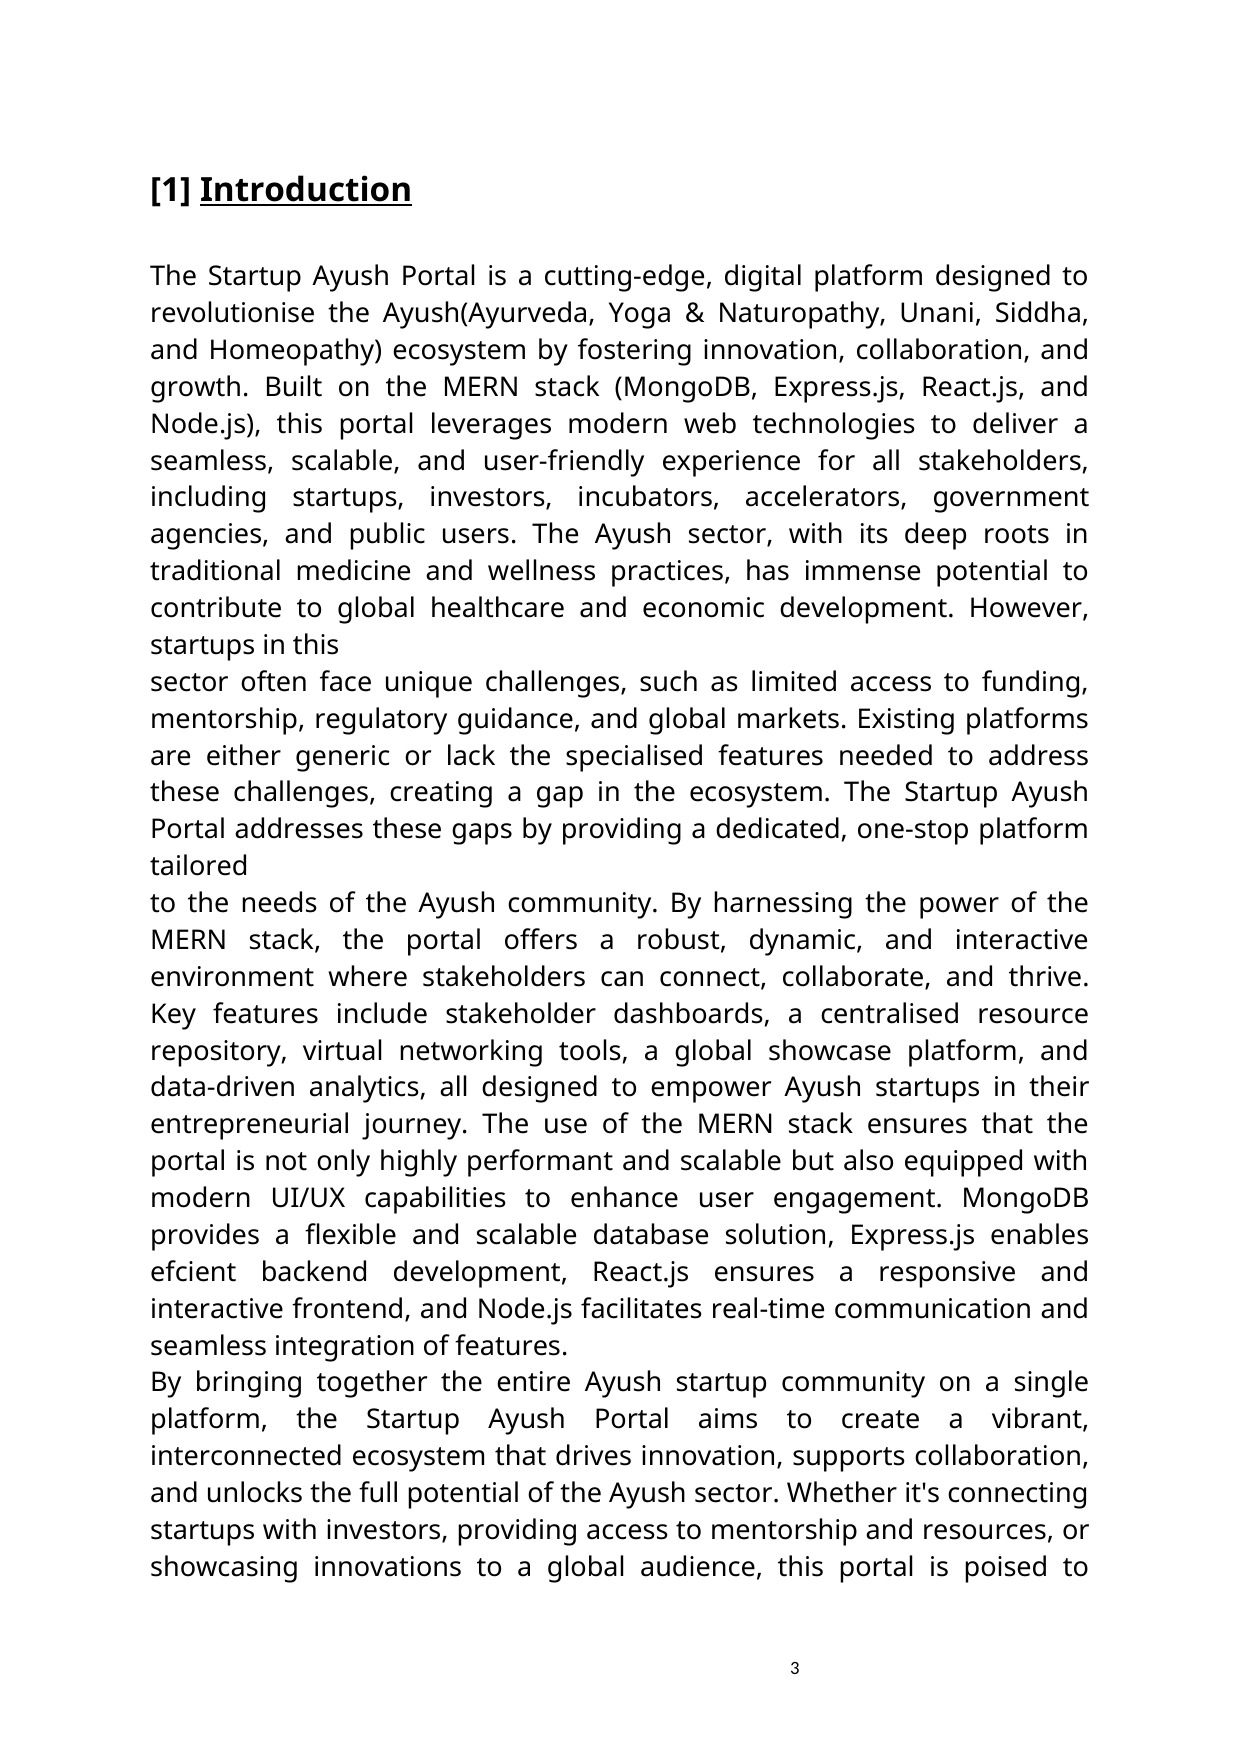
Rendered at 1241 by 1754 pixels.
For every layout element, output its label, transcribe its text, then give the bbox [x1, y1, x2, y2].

list to the needs of the Ayush community. By harnessing the power of the MERN stack, the portal offers a robust, dynamic, and interactive environment where stakeholders can connect, collaborate, and thrive. Key features include stakeholder dashboards, a centralised resource repository, virtual networking tools, a global showcase platform, and data-driven analytics, all designed to empower Ayush startups in their entrepreneurial journey. The use of the MERN stack ensures that the portal is not only highly performant and scalable but also equipped with modern UI/UX capabilities to enhance user engagement. MongoDB provides a flexible and scalable database solution, Express.js enables efcient backend development, React.js ensures a responsive and interactive frontend, and Node.js facilitates real-time communication and seamless integration of features. [150, 883, 1090, 1363]
list [1] Introduction [150, 166, 1090, 211]
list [150, 1363, 1090, 1584]
list sector often face unique challenges, such as limited access to funding, mentorship, regulatory guidance, and global markets. Existing platforms are either generic or lack the specialised features needed to address these challenges, creating a gap in the ecosystem. The Startup Ayush Portal addresses these gaps by providing a dedicated, one-stop platform tailored [150, 662, 1090, 883]
list The Startup Ayush Portal is a cutting-edge, digital platform designed to revolutionise the Ayush(Ayurveda, Yoga & Naturopathy, Unani, Siddha, and Homeopathy) ecosystem by fostering innovation, collaboration, and growth. Built on the MERN stack (MongoDB, Express.js, React.js, and Node.js), this portal leverages modern web technologies to deliver a seamless, scalable, and user-friendly experience for all stakeholders, including startups, investors, incubators, accelerators, government agencies, and public users. The Ayush sector, with its deep roots in traditional medicine and wellness practices, has immense potential to contribute to global healthcare and economic development. However, startups in this [150, 257, 1090, 662]
